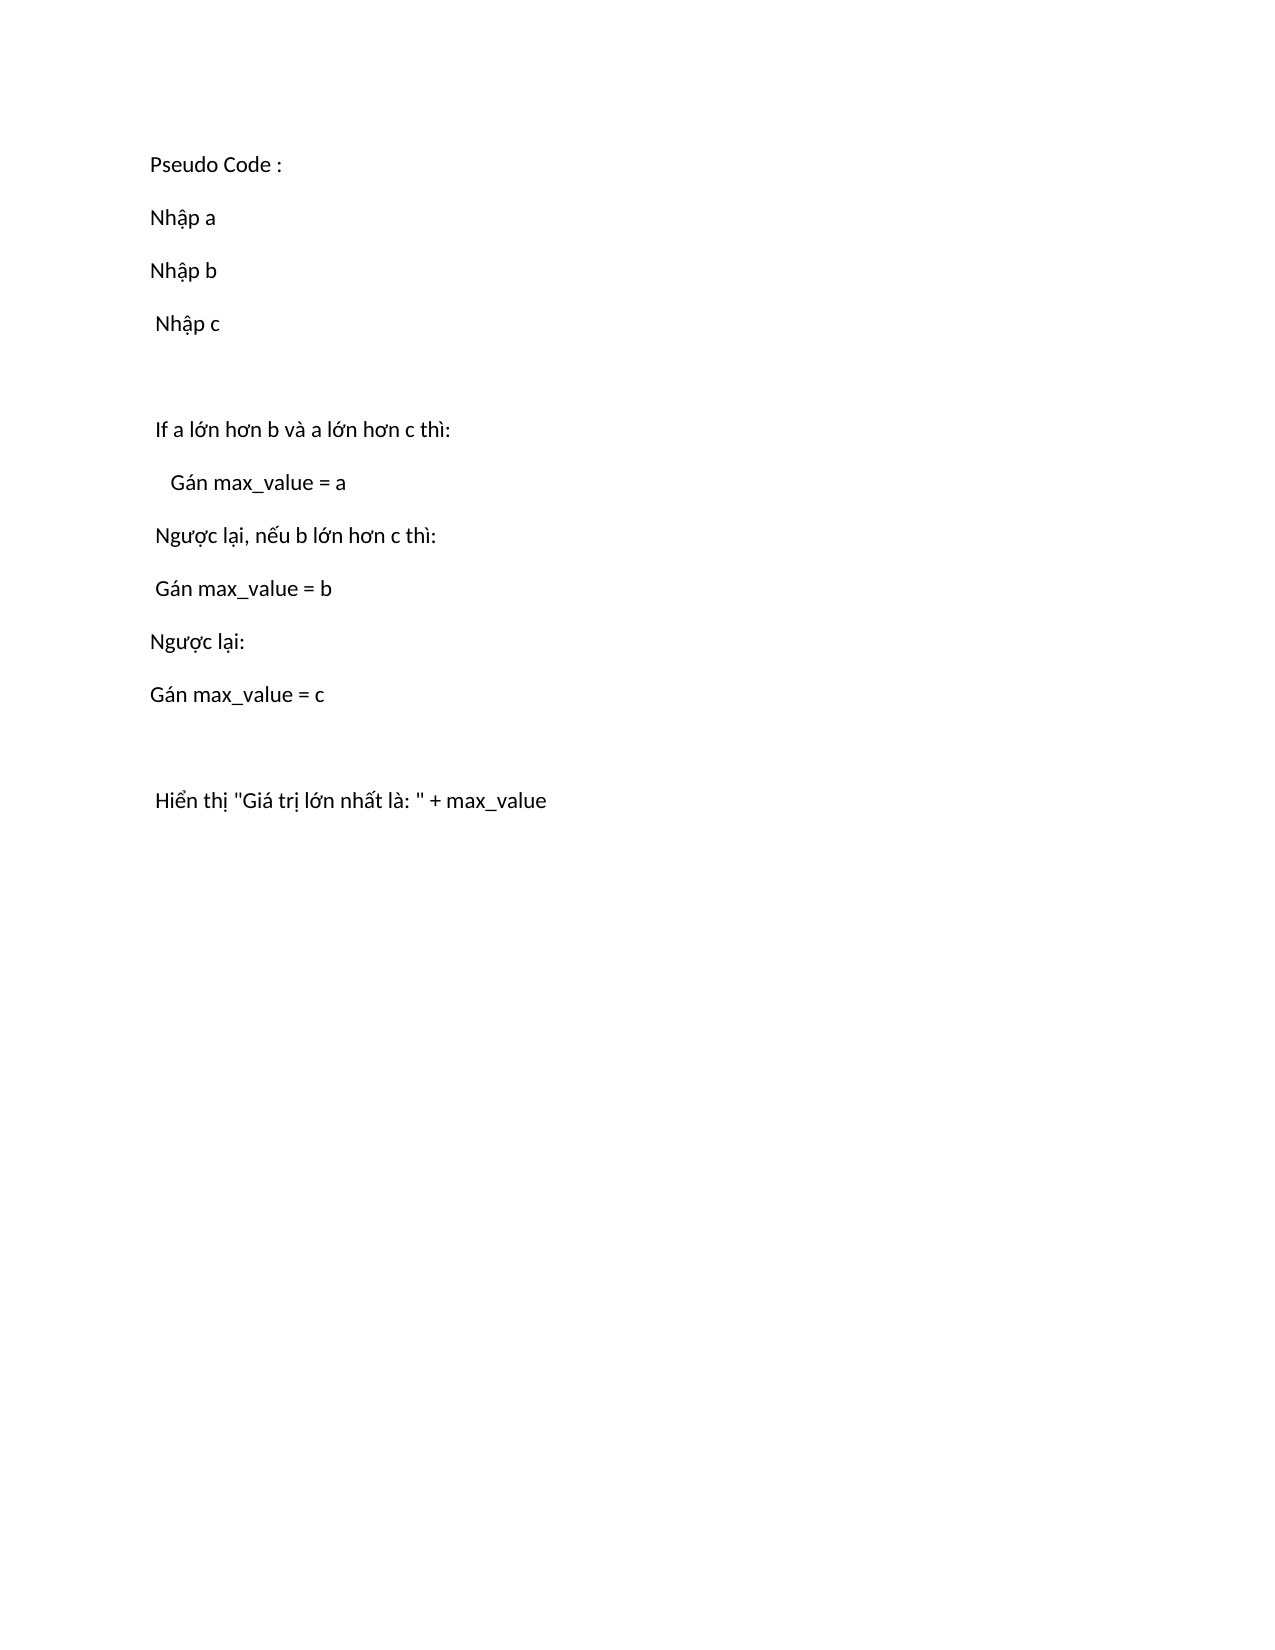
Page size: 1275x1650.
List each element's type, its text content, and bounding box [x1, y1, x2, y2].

text Gán max_value = c [150, 680, 1125, 708]
text Nhập c [150, 309, 1125, 337]
text Nhập a [150, 203, 1125, 231]
text Ngược lại, nếu b lớn hơn c thì: [150, 521, 1125, 549]
text Gán max_value = a [150, 468, 1125, 496]
text If a lớn hơn b và a lớn hơn c thì: [150, 415, 1125, 443]
text Hiển thị "Giá trị lớn nhất là: " + max_value [150, 786, 1125, 814]
text Pseudo Code : [150, 150, 1125, 178]
text Nhập b [150, 256, 1125, 284]
text Gán max_value = b [150, 574, 1125, 602]
text Ngược lại: [150, 627, 1125, 655]
